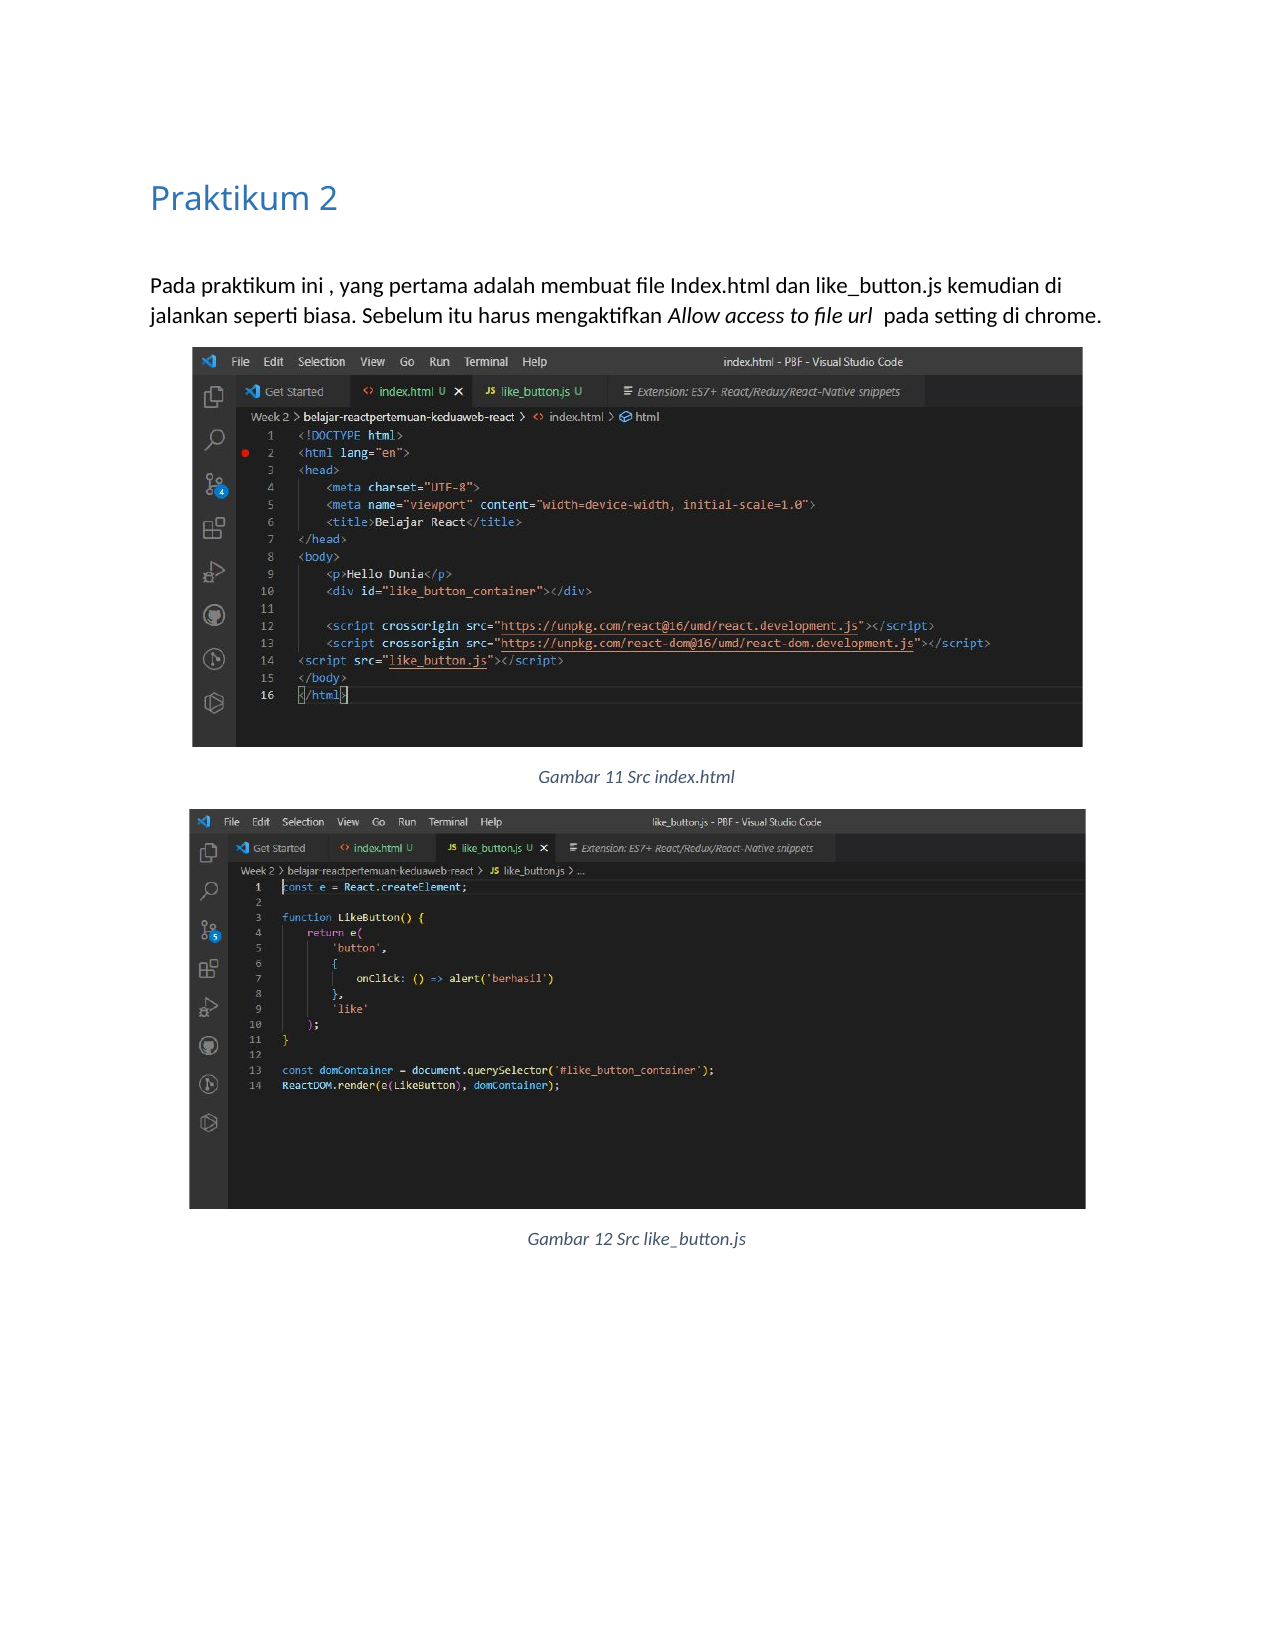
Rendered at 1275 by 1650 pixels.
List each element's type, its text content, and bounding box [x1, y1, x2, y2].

picture [189, 809, 1086, 1209]
picture [192, 347, 1083, 747]
subtitle Praktikum 2 [150, 175, 1125, 220]
text Pada praktikum ini , yang pertama adalah membuat file Index.html dan like_button.js kemudian di jalankan seperti biasa. Sebelum itu harus mengaktifkan Allow access to file url pada setting di chrome. [150, 271, 1125, 329]
